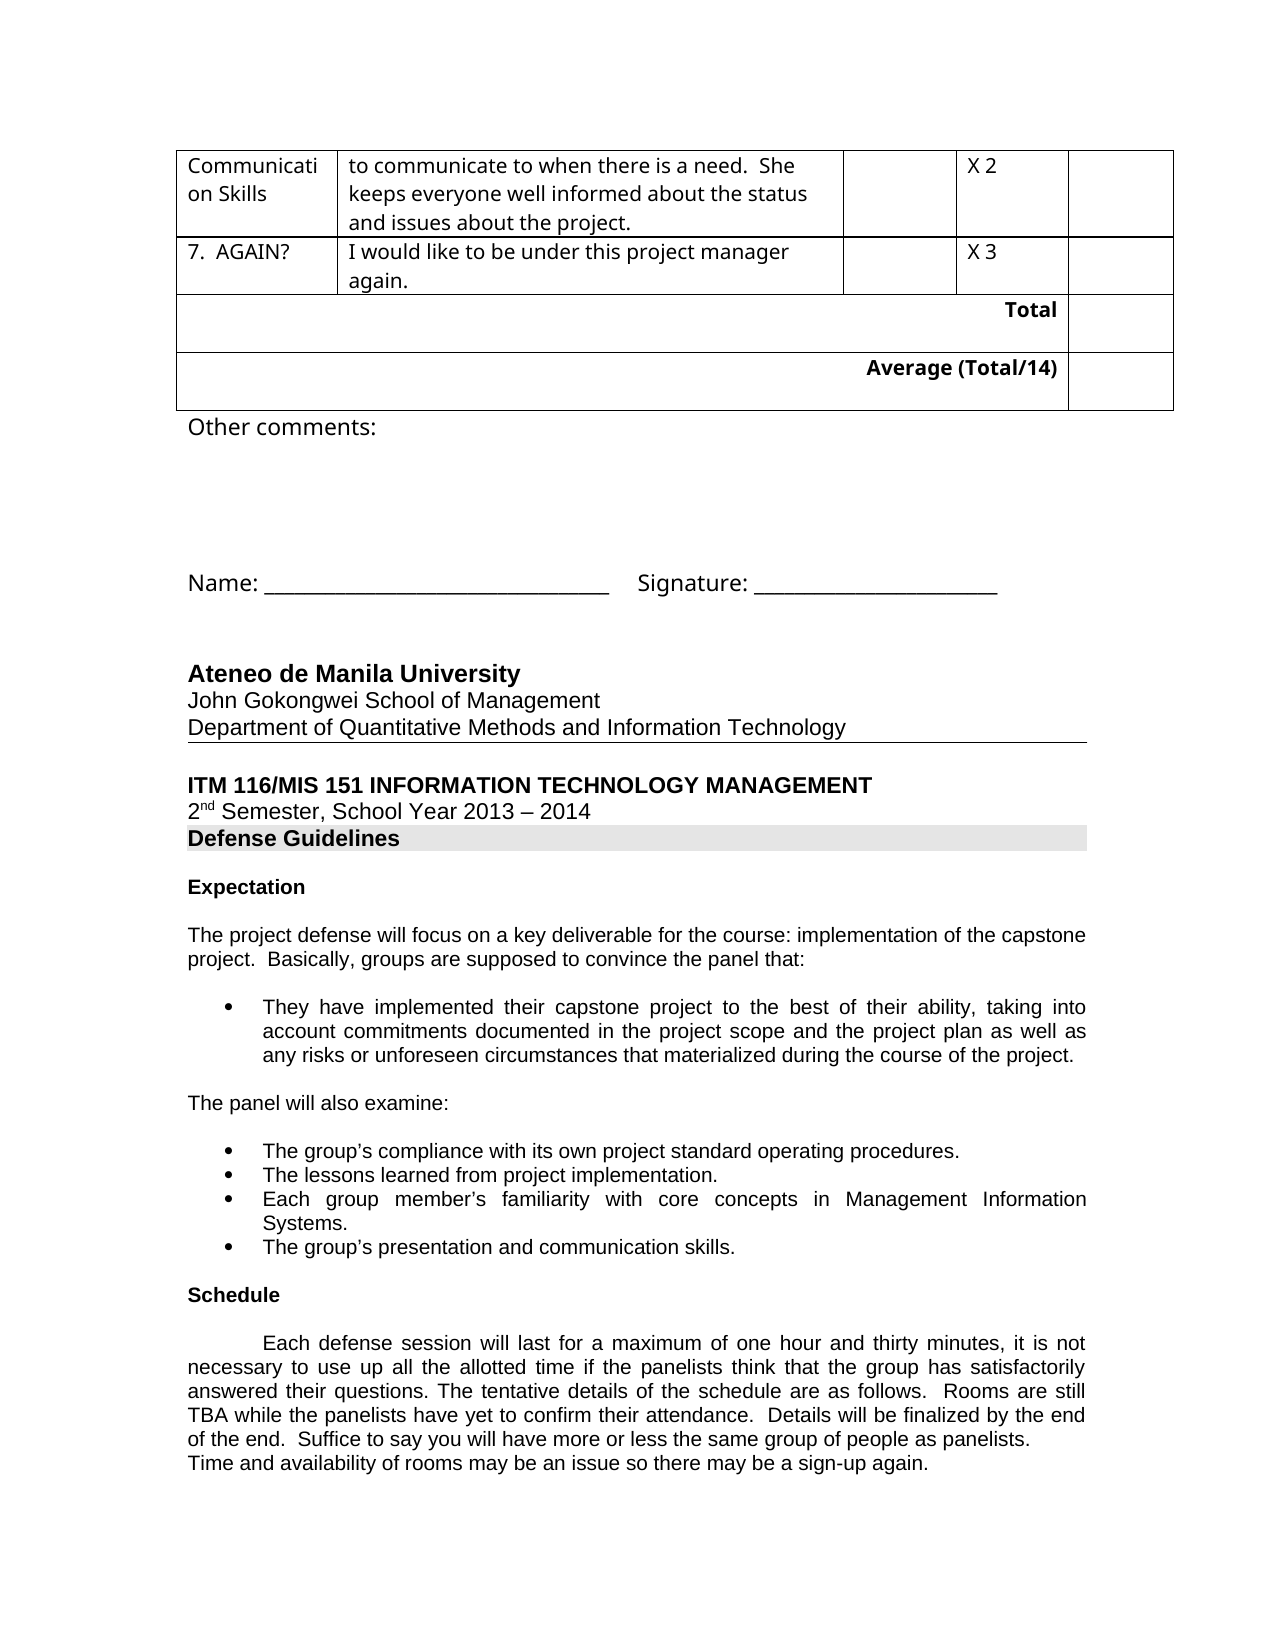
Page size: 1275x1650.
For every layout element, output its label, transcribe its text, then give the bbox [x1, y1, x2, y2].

text Name: __________________________________ Signature: ________________________ [187, 567, 1087, 599]
list They have implemented their capstone project to the best of their ability, taking into account commitments documented in the project scope and the project plan as well as any risks or unforeseen circumstances that materialized during the course of the project. [225, 995, 1087, 1067]
list The group’s compliance with its own project standard operating procedures. [225, 1139, 1087, 1163]
table_cell [844, 151, 956, 236]
text Department of Quantitative Methods and Information Technology [187, 714, 1087, 743]
text The project defense will focus on a key deliverable for the course: implementation of the capstone project. Basically, groups are supposed to convince the panel that: [187, 923, 1087, 971]
list The group’s presentation and communication skills. [225, 1235, 1087, 1259]
list Each group member’s familiarity with core concepts in Management Information Systems. [225, 1187, 1087, 1235]
table_cell Total [177, 295, 1068, 352]
text Each defense session will last for a maximum of one hour and thirty minutes, it is not necessary to use up all the allotted time if the panelists think that the group has satisfactorily answered their questions. The tentative details of the schedule are as follows. Rooms are still TBA while the panelists have yet to confirm their attendance. Details will be finalized by the end of the end. Suffice to say you will have more or less the same group of people as panelists. [187, 1331, 1087, 1451]
text Schedule [187, 1283, 1087, 1307]
text ITM 116/MIS 151 INFORMATION TECHNOLOGY MANAGEMENT [187, 772, 1087, 798]
text Ateneo de Manila University [187, 659, 1087, 687]
table_cell [1069, 295, 1173, 352]
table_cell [338, 151, 843, 236]
table_cell 7. AGAIN? [177, 238, 337, 294]
table_cell [844, 238, 956, 294]
text The panel will also examine: [187, 1091, 1087, 1115]
text of Management [187, 687, 1087, 714]
table_cell [1069, 151, 1173, 236]
table_cell [1069, 353, 1173, 410]
text Expectation [187, 875, 1087, 899]
text Other comments: [187, 411, 1087, 442]
text Defense Guidelines [187, 825, 1087, 851]
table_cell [177, 151, 337, 236]
text 2nd Semester, School Year 2013 – 2014 [187, 798, 1087, 825]
list The lessons learned from project implementation. [225, 1163, 1087, 1187]
table_cell X 3 [957, 238, 1068, 294]
text Time and availability of rooms may be an issue so there may be a sign-up again. [187, 1451, 1087, 1474]
table_cell I would like to be under this project manager again. [338, 238, 843, 294]
table_cell Average (Total/14) [177, 353, 1068, 410]
table_cell X 2 [957, 151, 1068, 236]
table_cell [1069, 238, 1173, 294]
